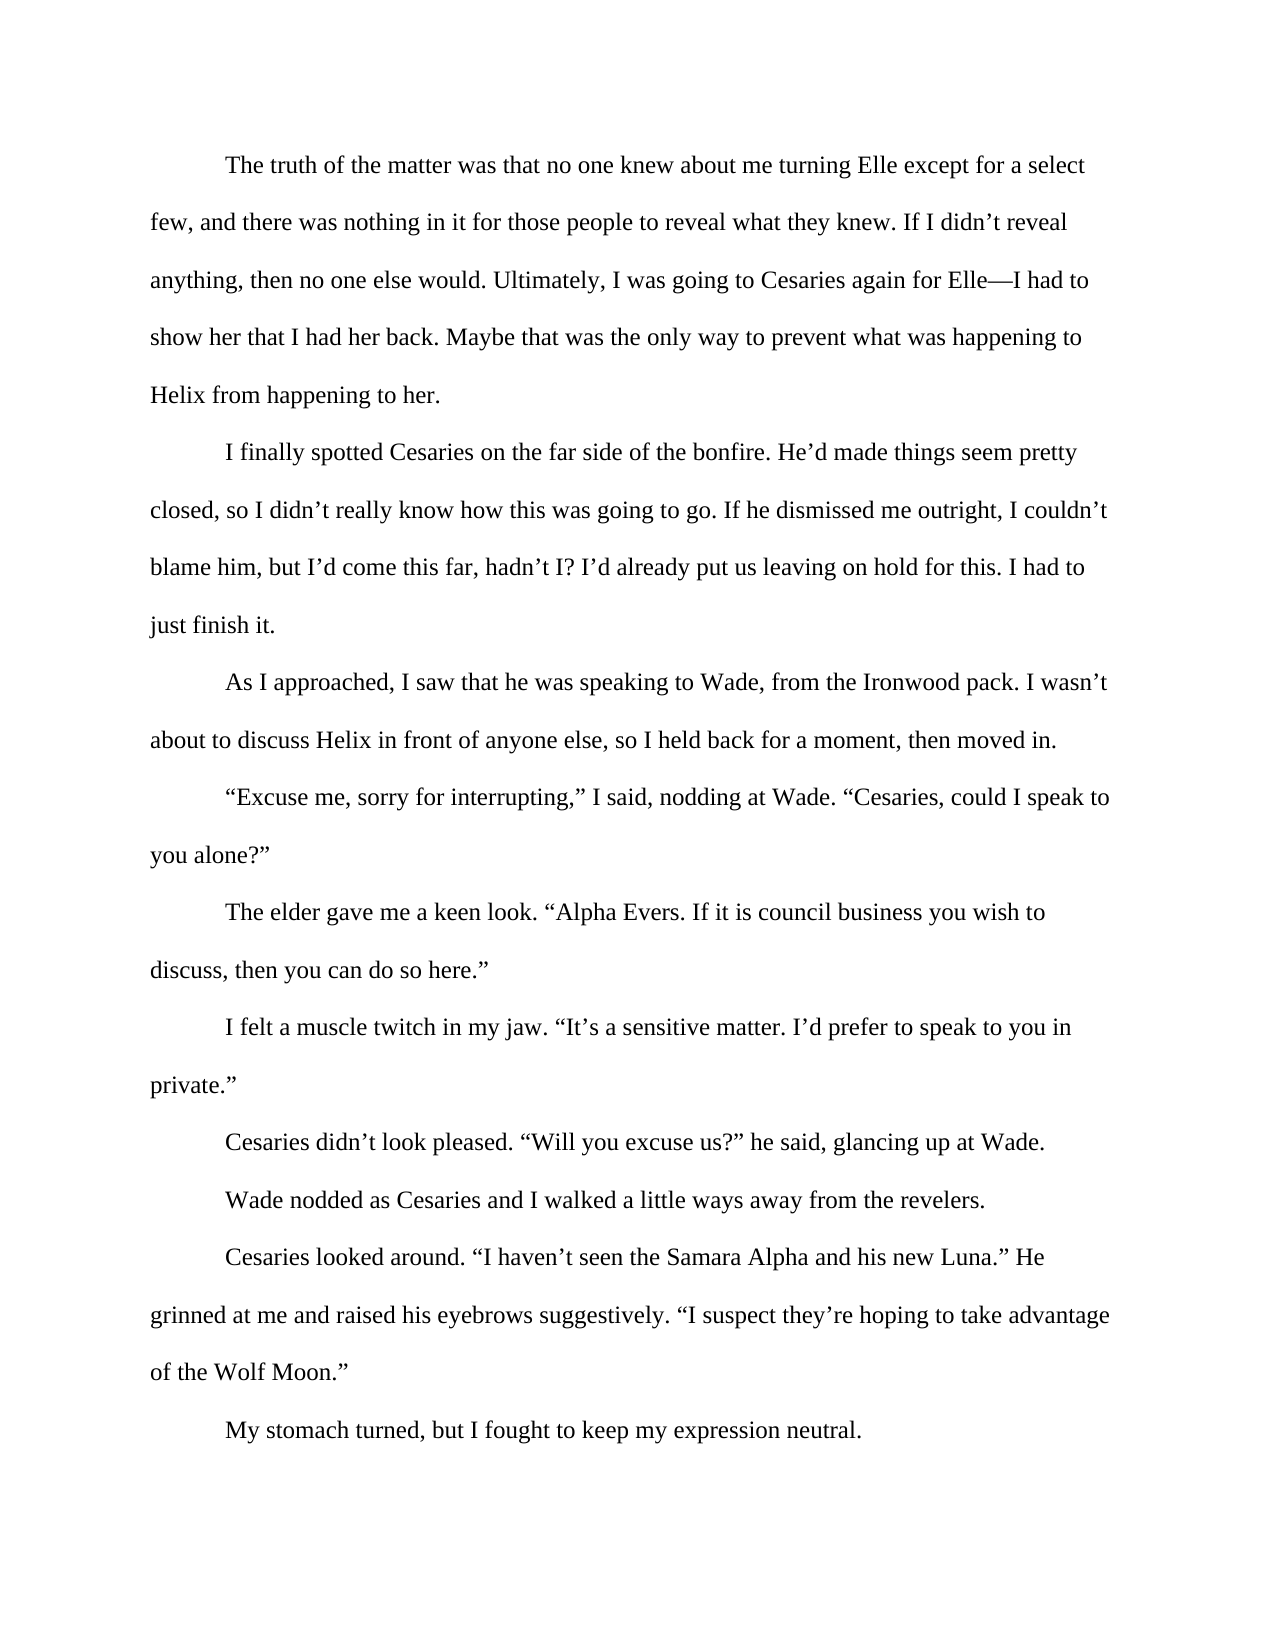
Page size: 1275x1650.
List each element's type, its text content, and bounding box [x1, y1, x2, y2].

text My stomach turned, but I fought to keep my expression neutral. [150, 1415, 1125, 1444]
text I finally spotted Cesaries on the far side of the bonfire. He’d made things seem pretty closed, so I didn’t really know how this was going to go. If he dismissed me outright, I couldn’t blame him, but I’d come this far, hadn’t I? I’d already put us leaving on hold for this. I had to just finish it. [150, 437, 1125, 639]
text Wade nodded as Cesaries and I walked a little ways away from the revelers. [150, 1185, 1125, 1214]
text As I approached, I saw that he was speaking to Wade, from the Ironwood pack. I wasn’t about to discuss Helix in front of anyone else, so I held back for a moment, then moved in. [150, 667, 1125, 754]
text The truth of the matter was that no one knew about me turning Elle except for a select few, and there was nothing in it for those people to reveal what they knew. If I didn’t reveal anything, then no one else would. Ultimately, I was going to Cesaries again for Elle—I had to show her that I had her back. Maybe that was the only way to prevent what was happening to Helix from happening to her. [150, 150, 1125, 409]
text Cesaries looked around. “I haven’t seen the Samara Alpha and his new Luna.” He grinned at me and raised his eyebrows suggestively. “I suspect they’re hoping to take advantage of the Wolf Moon.” [150, 1242, 1125, 1386]
text “Excuse me, sorry for interrupting,” I said, nodding at Wade. “Cesaries, could I speak to you alone?” [150, 782, 1125, 869]
text The elder gave me a keen look. “Alpha Evers. If it is council business you wish to discuss, then you can do so here.” [150, 897, 1125, 984]
text Cesaries didn’t look pleased. “Will you excuse us?” he said, glancing up at Wade. [150, 1127, 1125, 1156]
text I felt a muscle twitch in my jaw. “It’s a sensitive matter. I’d prefer to speak to you in private.” [150, 1012, 1125, 1099]
